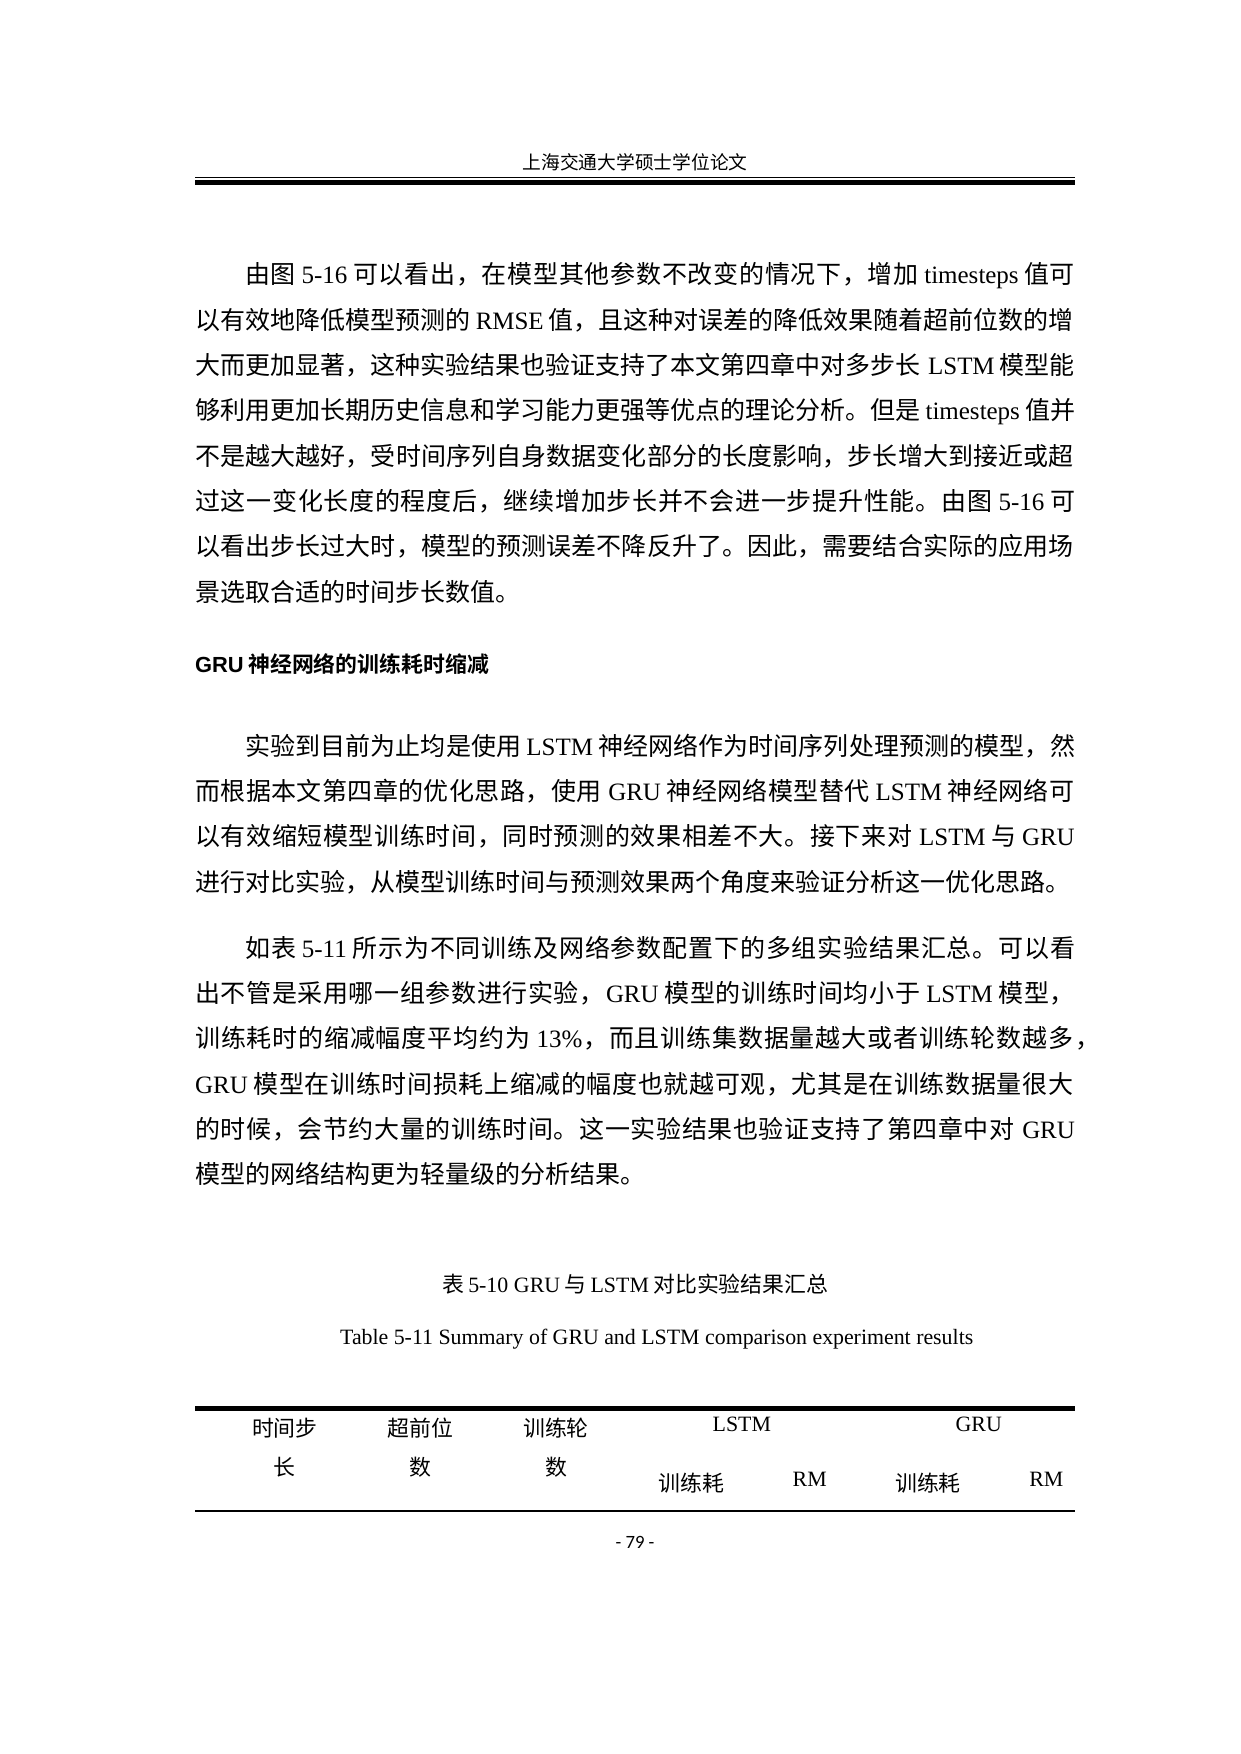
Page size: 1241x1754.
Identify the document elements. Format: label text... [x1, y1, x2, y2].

table_cell 训练耗时(s) [601, 1464, 737, 1510]
table_cell RMSE [737, 1464, 838, 1510]
table_header LSTM [601, 1411, 838, 1464]
text 实验到目前为止均是使用LSTM神经网络作为时间序列处理预测的模型，然而根据本文第四章的优化思路，使用GRU神经网络模型替代LSTM神经网络可以有效缩短模型训练时间，同时预测的效果相差不大。接下来对LSTM与GRU进行对比实验，从模型训练时间与预测效果两个角度来验证分析这一优化思路。 [195, 726, 1075, 898]
table_cell 训练耗时(s) [838, 1464, 973, 1510]
text Table 5-11 Summary of GRU and LSTM comparison experiment results [239, 1324, 1075, 1349]
table_header 训练轮数 [466, 1411, 601, 1510]
text 表5-11 GRU与LSTM对比实验结果汇总 [195, 1267, 1075, 1299]
text 由图5-16可以看出，在模型其他参数不改变的情况下，增加timesteps值可以有效地降低模型预测的RMSE值，且这种对误差的降低效果随着超前位数的增大而更加显著，这种实验结果也验证支持了本文第四章中对多步长LSTM模型能够利用更加长期历史信息和学习能力更强等优点的理论分析。但是timesteps值并不是越大越好，受时间序列自身数据变化部分的长度影响，步长增大到接近或超过这一变化长度的程度后，继续增加步长并不会进一步提升性能。由图5-16可以看出步长过大时，模型的预测误差不降反升了。因此，需要结合实际的应用场景选取合适的时间步长数值。 [195, 255, 1075, 608]
text 如表5-11所示为不同训练及网络参数配置下的多组实验结果汇总。可以看出不管是采用哪一组参数进行实验，GRU模型的训练时间均小于LSTM模型，训练耗时的缩减幅度平均约为13%，而且训练集数据量越大或者训练轮数越多，GRU模型在训练时间损耗上缩减的幅度也就越可观，尤其是在训练数据量很大的时候，会节约大量的训练时间。这一实验结果也验证支持了第四章中对GRU模型的网络结构更为轻量级的分析结果。 [195, 928, 1075, 1191]
table_header 时间步长 [195, 1411, 330, 1510]
subtitle GRU神经网络的训练耗时缩减 [195, 647, 1075, 678]
table_header 超前位数 [330, 1411, 466, 1510]
table_cell RMSE [974, 1464, 1075, 1510]
table_header GRU [838, 1411, 1075, 1464]
